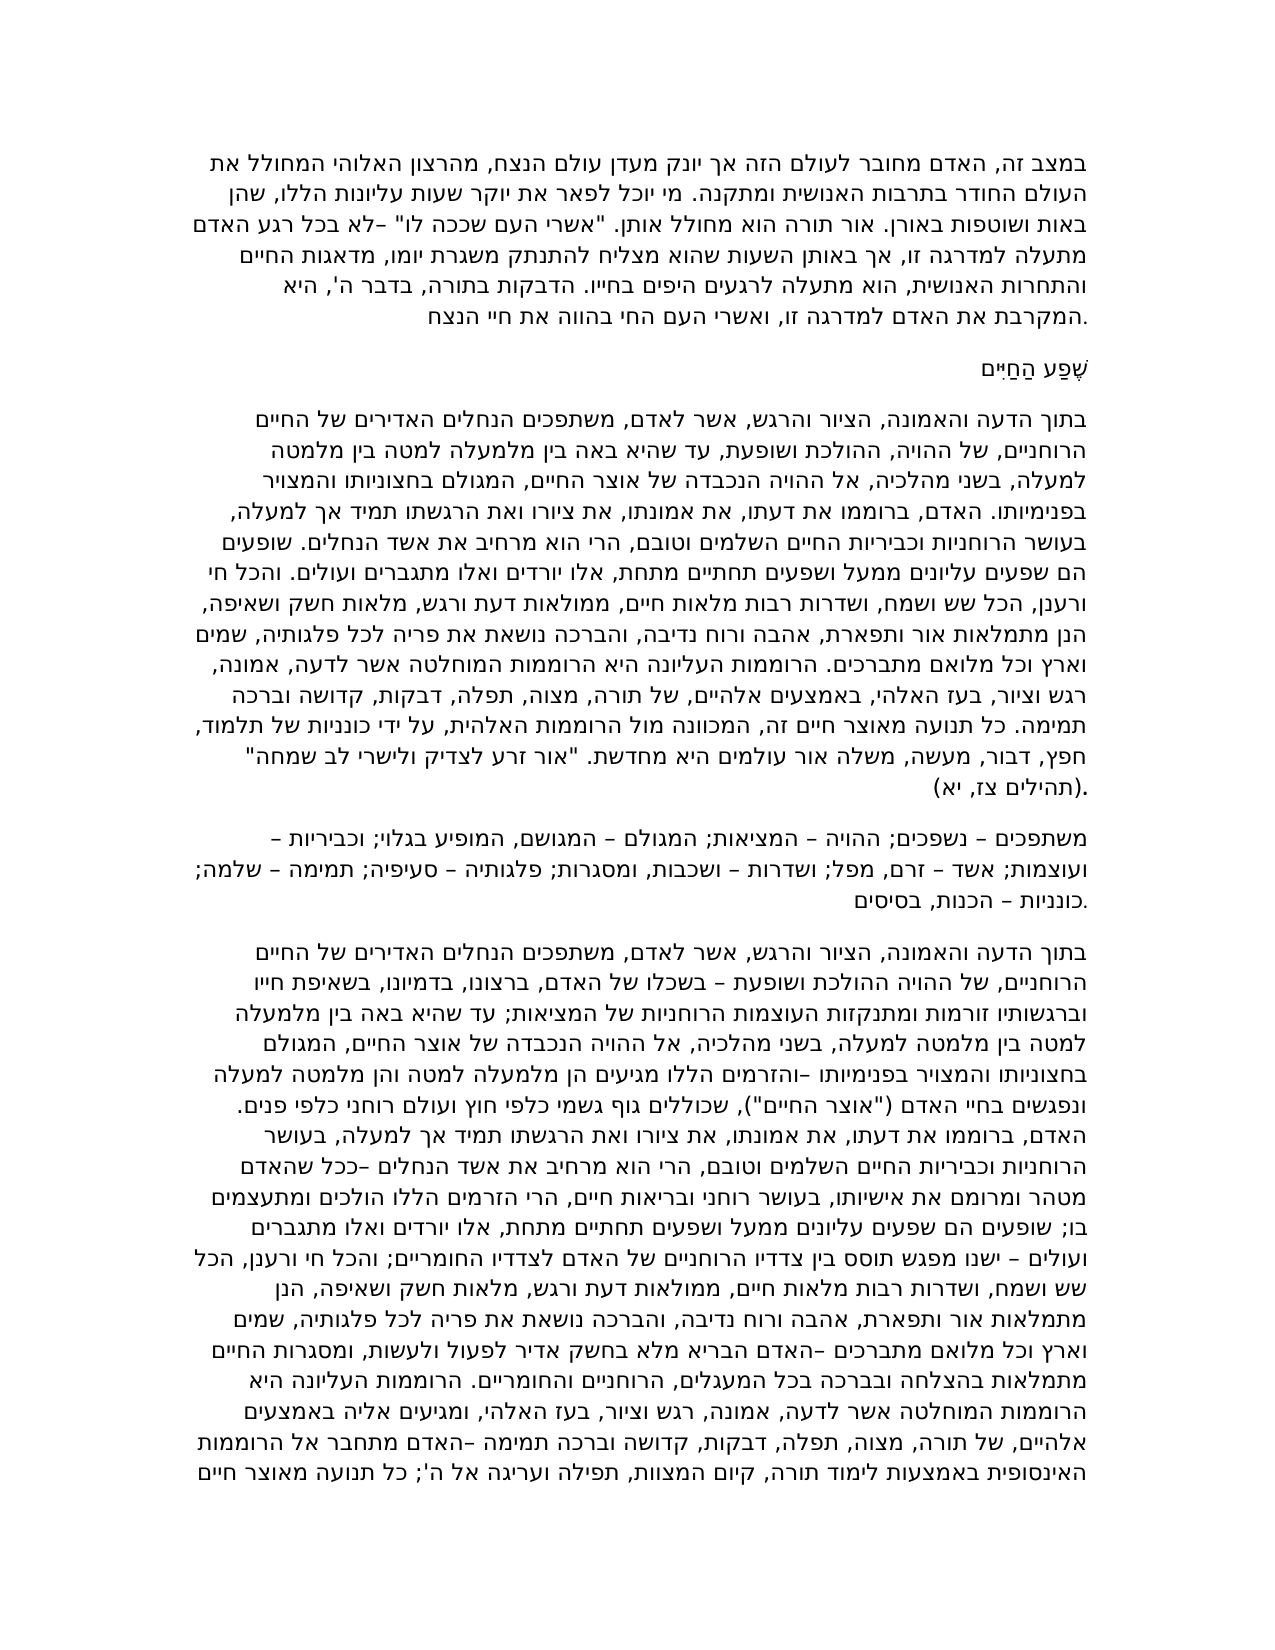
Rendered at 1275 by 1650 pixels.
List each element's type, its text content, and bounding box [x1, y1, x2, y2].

text בתוך הדעה והאמונה, הציור והרגש, אשר לאדם, משתפכים הנחלים האדירים של החיים הרוחניים, של ההויה, ההולכת ושופעת, עד שהיא באה בין מלמעלה למטה בין מלמטה למעלה, בשני מהלכיה, אל ההויה הנכבדה של אוצר החיים, המגולם בחצוניותו והמצויר בפנימיותו. האדם, ברוממו את דעתו, את אמונתו, את ציורו ואת הרגשתו תמיד אך למעלה, בעושר הרוחניות וכביריות החיים השלמים וטובם, הרי הוא מרחיב את אשד הנחלים. שופעים הם שפעים עליונים ממעל ושפעים תחתיים מתחת, אלו יורדים ואלו מתגברים ועולים. והכל חי ורענן, הכל שש ושמח, ושדרות רבות מלאות חיים, ממולאות דעת ורגש, מלאות חשק ושאיפה, הנן מתמלאות אור ותפארת, אהבה ורוח נדיבה, והברכה נושאת את פריה לכל פלגותיה, שמים וארץ וכל מלואם מתברכים. הרוממות העליונה היא הרוממות המוחלטה אשר לדעה, אמונה, רגש וציור, בעז האלהי, באמצעים אלהיים, של תורה, מצוה, תפלה, דבקות, קדושה וברכה תמימה. כל תנועה מאוצר חיים זה, המכוונה מול הרוממות האלהית, על ידי כונניות של תלמוד, חפץ, דבור, מעשה, משלה אור עולמים היא מחדשת. "אור זרע לצדיק ולישרי לב שמחה" (תהילים צז, יא). [187, 406, 1087, 801]
text משתפכים – נשפכים; ההויה – המציאות; המגולם – המגושם, המופיע בגלוי; וכביריות – ועוצמות; אשד – זרם, מפל; ושדרות – ושכבות, ומסגרות; פלגותיה – סעיפיה; תמימה – שלמה; כונניות – הכנות, בסיסים. [187, 826, 1087, 914]
text שֶׁפַע הַחַיִּים [187, 355, 1087, 382]
